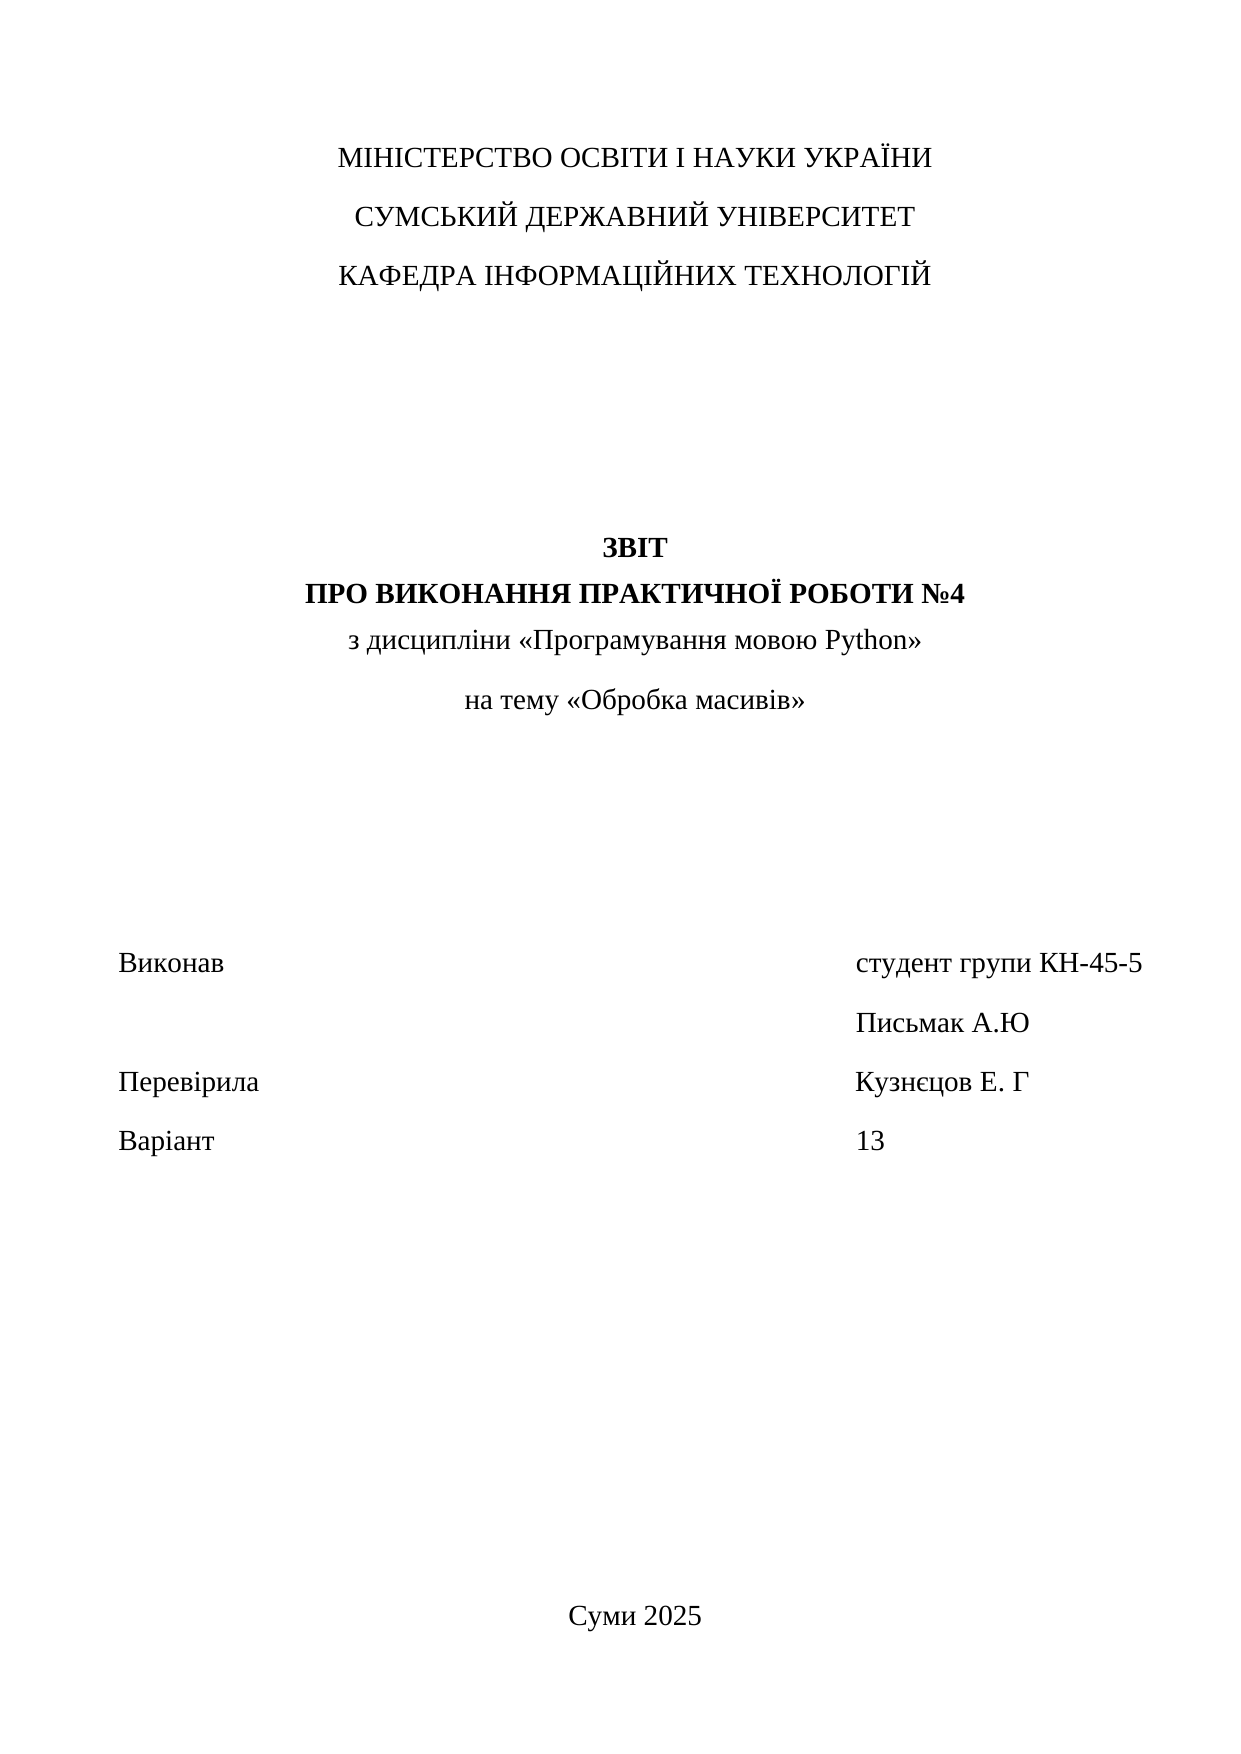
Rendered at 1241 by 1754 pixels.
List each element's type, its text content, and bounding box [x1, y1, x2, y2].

text КАФЕДРА ІНФОРМАЦІЙНИХ ТЕХНОЛОГІЙ [118, 258, 1152, 292]
text Суми 2025 [118, 1598, 1152, 1632]
text на тему «Обробка масивів» [118, 682, 1152, 715]
text з дисципліни «Програмування мовою Python» [118, 622, 1152, 656]
text ЗВІТ [118, 530, 1152, 564]
text Письмак А.Ю [118, 1005, 1152, 1038]
text СУМСЬКИЙ ДЕРЖАВНИЙ УНІВЕРСИТЕТ [118, 199, 1152, 233]
text Варіант 13 [118, 1123, 1152, 1157]
text Виконав студент групи КН-45-5 [118, 945, 1152, 979]
text Перевірила Кузнєцов Е. Г [118, 1064, 1152, 1098]
text МІНІСТЕРСТВО ОСВІТИ І НАУКИ УКРАЇНИ [118, 140, 1152, 173]
text ПРО ВИКОНАННЯ ПРАКТИЧНОЇ РОБОТИ №4 [118, 576, 1152, 610]
